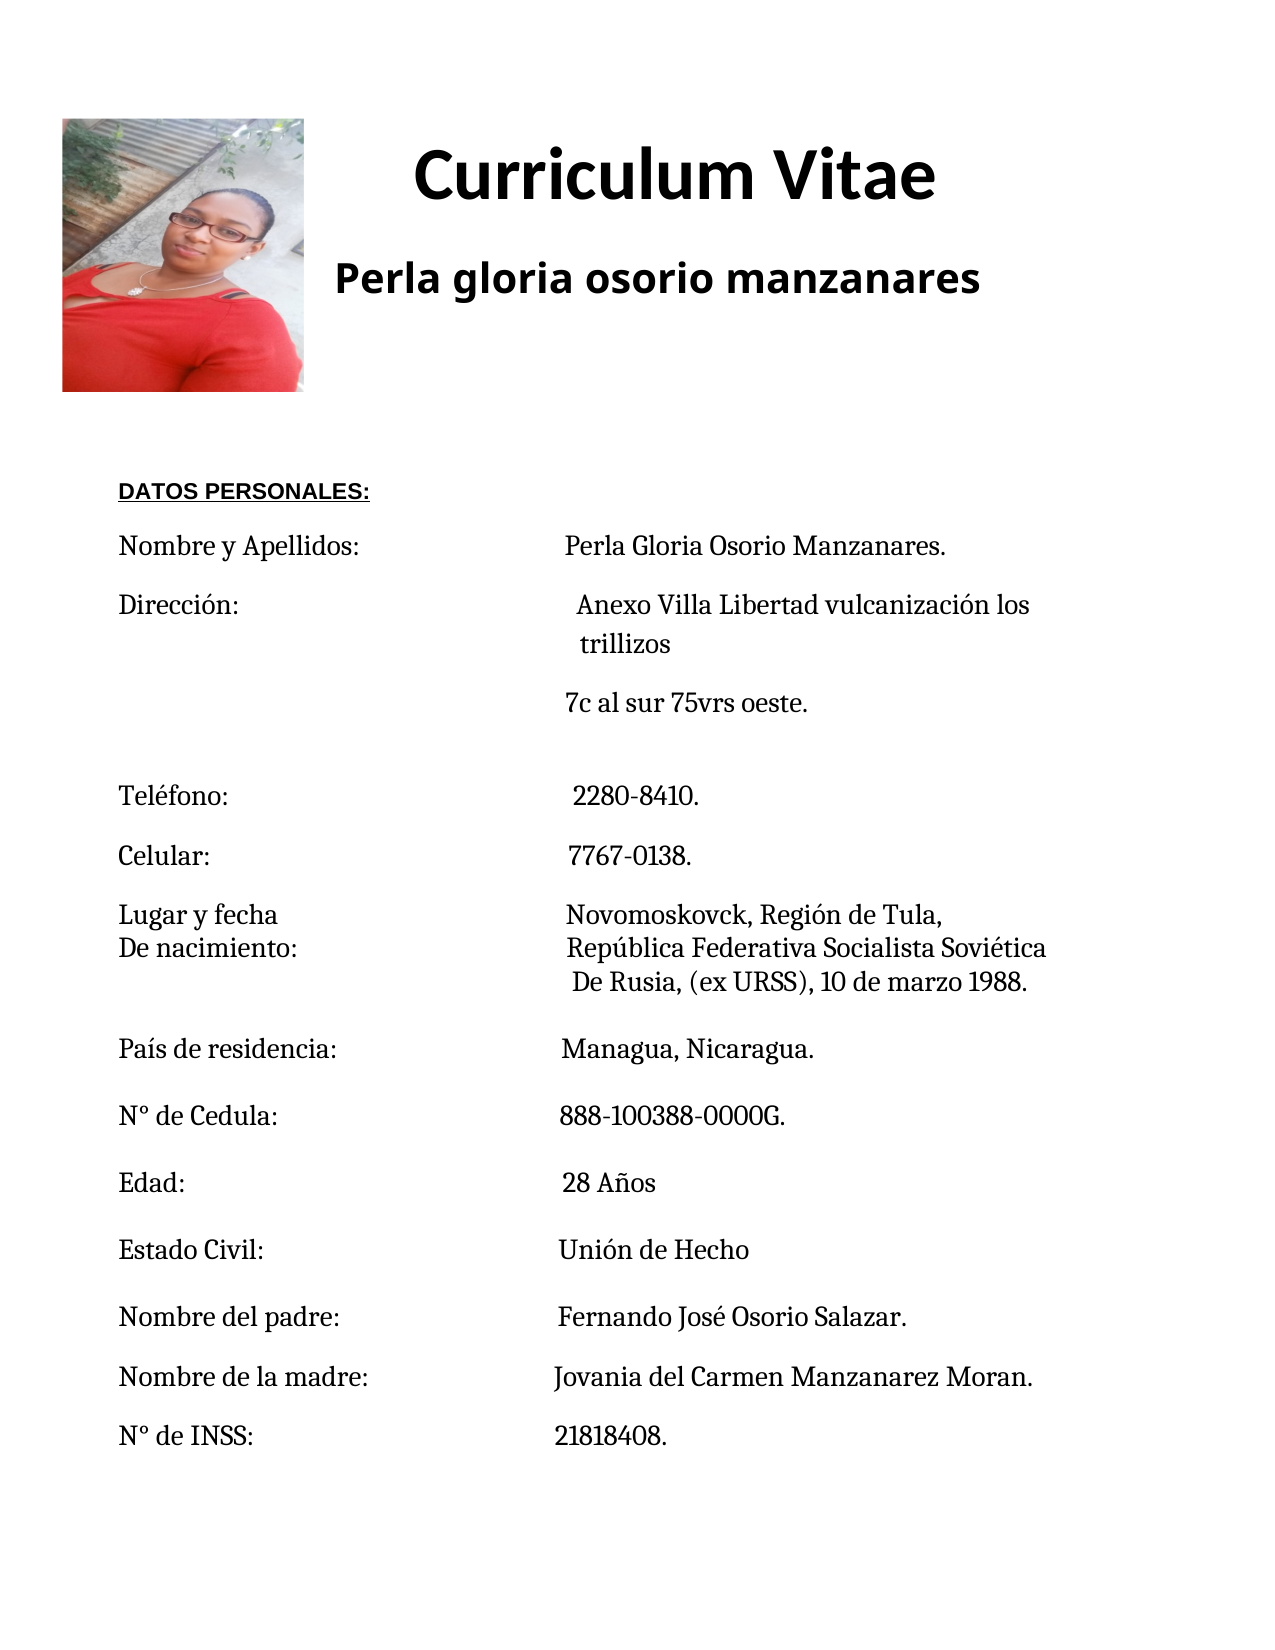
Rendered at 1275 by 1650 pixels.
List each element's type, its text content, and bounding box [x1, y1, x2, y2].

text Nombre de la madre: Jovania del Carmen Manzanarez Moran. [118, 1360, 1098, 1393]
text Estado Civil: Unión de Hecho [118, 1233, 1098, 1267]
text Celular: 7767-0138. [118, 839, 1098, 872]
text De Rusia, (ex URSS), 10 de marzo 1988. [118, 965, 1098, 999]
text Lugar y fecha Novomoskovck, Región de Tula, [118, 898, 1098, 932]
text De nacimiento: República Federativa Socialista Soviética [118, 932, 1098, 965]
picture [63, 119, 303, 392]
text País de residencia: Managua, Nicaragua. [118, 1032, 1098, 1066]
text Edad: 28 Años [118, 1166, 1098, 1200]
text Teléfono: 2280-8410. [118, 779, 1098, 813]
text Nombre y Apellidos: Perla Gloria Osorio Manzanares. [118, 529, 1098, 563]
text N° de Cedula: 888-100388-0000G. [118, 1099, 1098, 1133]
text DATOS PERSONALES: [118, 478, 1098, 504]
text N° de INSS: 21818408. [118, 1419, 1098, 1453]
text Dirección: Anexo Villa Libertad vulcanización los trillizos [118, 588, 1098, 661]
text 7c al sur 75vrs oeste. [118, 686, 1098, 720]
text Nombre del padre: Fernando José Osorio Salazar. [118, 1301, 1098, 1334]
